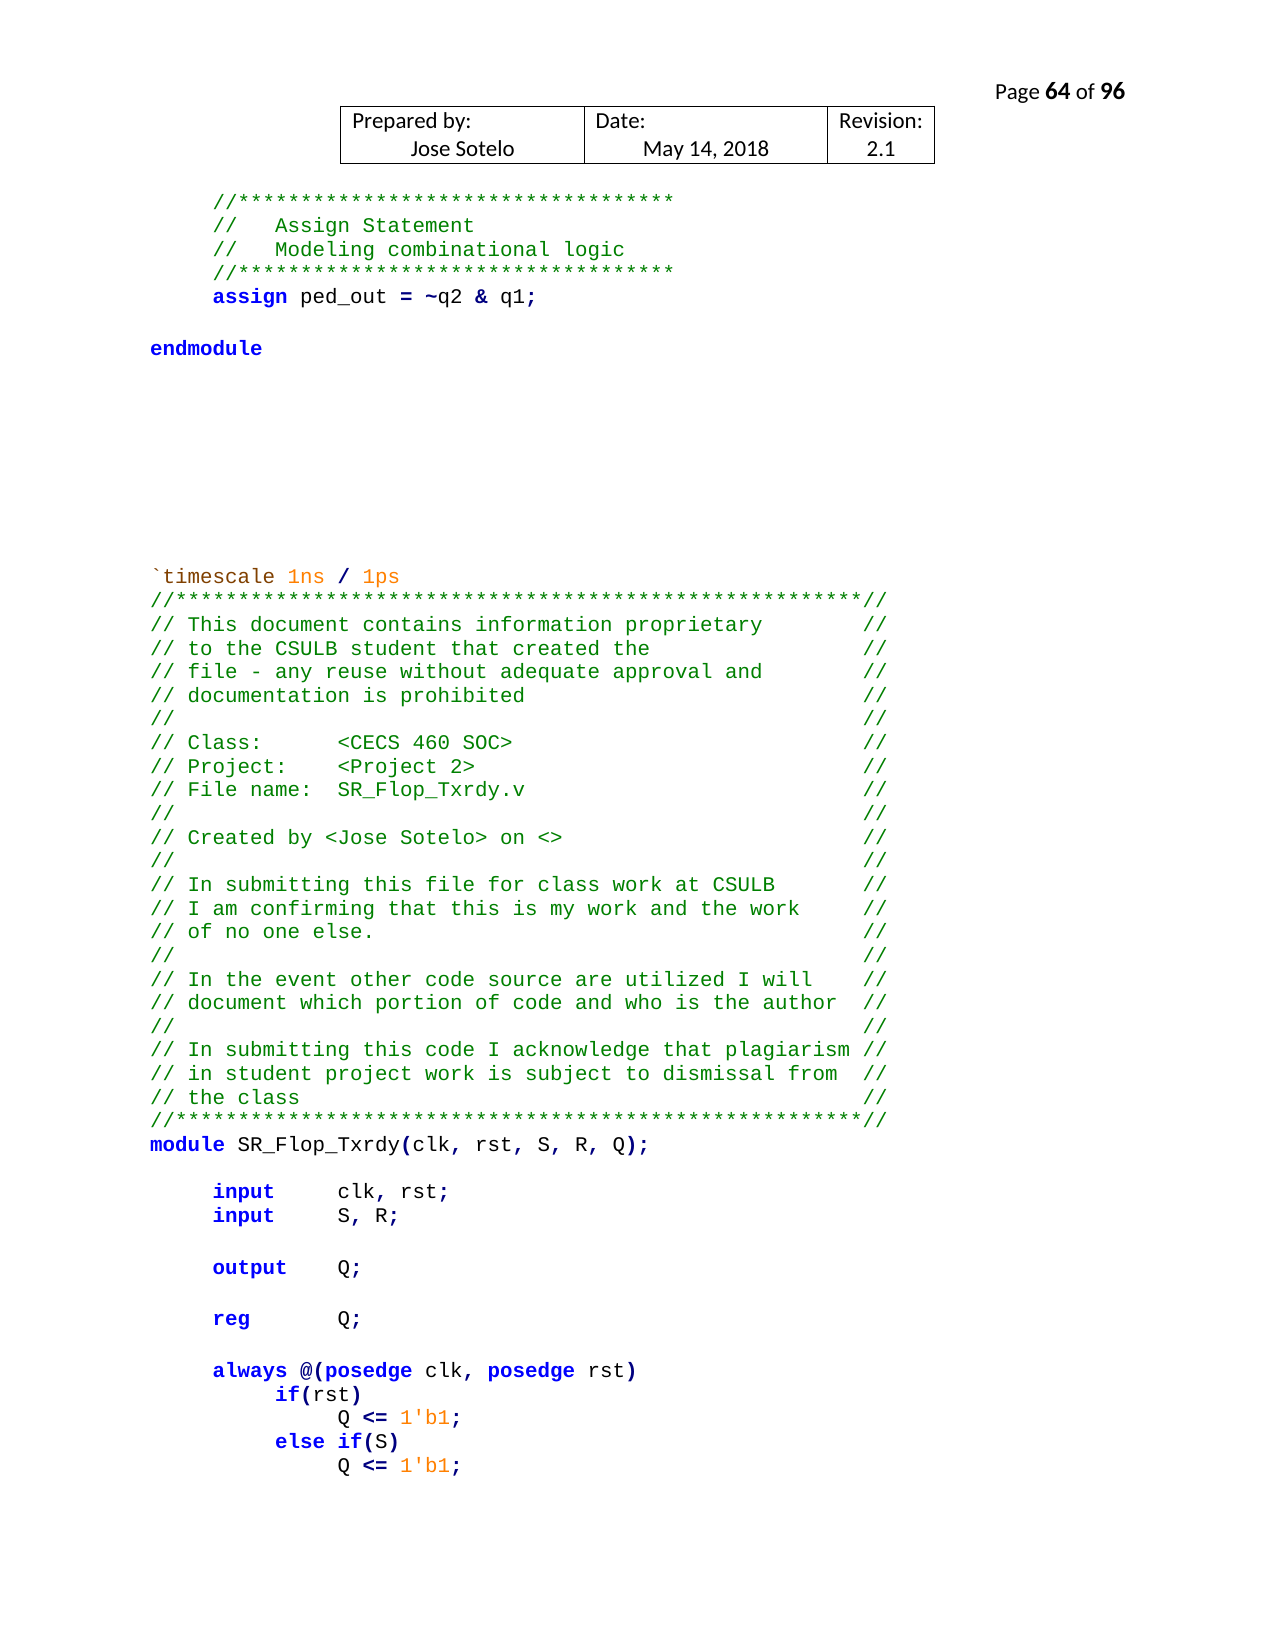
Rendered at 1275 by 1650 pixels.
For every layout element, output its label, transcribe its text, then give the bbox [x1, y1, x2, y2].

text // I am confirming that this is my work and the work // [150, 898, 1125, 921]
text //*********************************** [150, 192, 1125, 215]
text assign ped_out = ~q2 & q1; [150, 286, 1125, 310]
text else if(S) [150, 1431, 1125, 1454]
text // // [150, 708, 1125, 732]
text // // [150, 850, 1125, 874]
text // // [150, 1016, 1125, 1039]
text // Created by <Jose Sotelo> on <> // [150, 827, 1125, 850]
text Q <= 1'b1; [150, 1454, 1125, 1478]
text //*******************************************************// [150, 1110, 1125, 1134]
text always @(posedge clk, posedge rst) [150, 1360, 1125, 1384]
text // to the CSULB student that created the // [150, 637, 1125, 661]
text // file - any reuse without adequate approval and // [150, 661, 1125, 685]
text endmodule [150, 338, 1125, 362]
text input clk, rst; [150, 1181, 1125, 1205]
text // Assign Statement [150, 215, 1125, 239]
text // This document contains information proprietary // [150, 614, 1125, 637]
text // in student project work is subject to dismissal from // [150, 1063, 1125, 1087]
text // documentation is prohibited // [150, 685, 1125, 708]
text // In submitting this file for class work at CSULB // [150, 874, 1125, 898]
text output Q; [150, 1257, 1125, 1280]
text // the class // [150, 1087, 1125, 1110]
text // document which portion of code and who is the author // [150, 992, 1125, 1016]
text // // [150, 803, 1125, 827]
text Q <= 1'b1; [150, 1407, 1125, 1431]
text module SR_Flop_Txrdy(clk, rst, S, R, Q); [150, 1134, 1125, 1158]
text //*******************************************************// [150, 590, 1125, 614]
text // Class: <CECS 460 SOC> // [150, 732, 1125, 756]
text if(rst) [150, 1384, 1125, 1407]
text // of no one else. // [150, 921, 1125, 945]
text //*********************************** [150, 263, 1125, 286]
text input S, R; [150, 1205, 1125, 1229]
text // Project: <Project 2> // [150, 756, 1125, 779]
text // In the event other code source are utilized I will // [150, 968, 1125, 992]
text // File name: SR_Flop_Txrdy.v // [150, 779, 1125, 803]
text // In submitting this code I acknowledge that plagiarism // [150, 1039, 1125, 1063]
text // // [150, 945, 1125, 968]
text `timescale 1ns / 1ps [150, 567, 1125, 590]
text reg Q; [150, 1308, 1125, 1332]
text // Modeling combinational logic [150, 239, 1125, 263]
